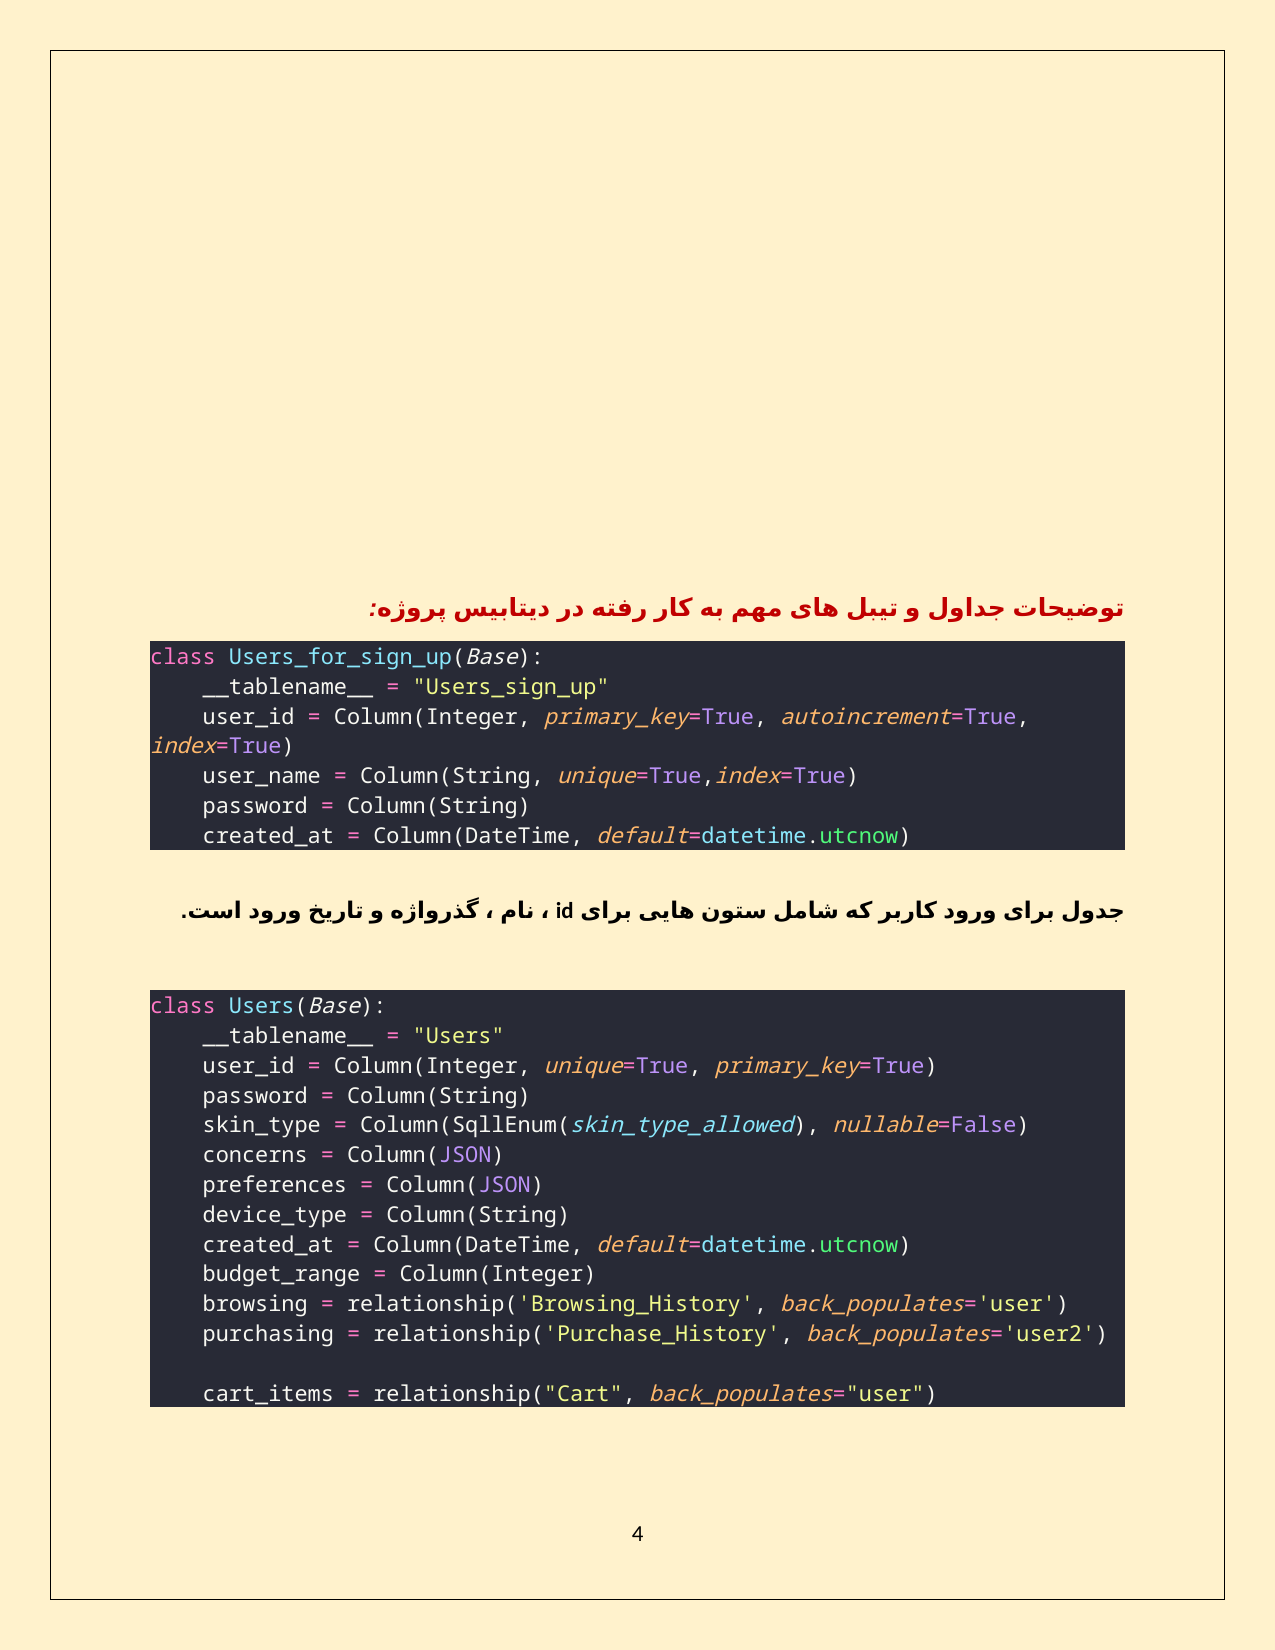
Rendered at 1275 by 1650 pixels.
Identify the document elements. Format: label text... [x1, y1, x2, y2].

text browsing = relationship('Browsing_History', back_populates='user') [150, 1288, 1125, 1318]
text device_type = Column(String) [150, 1199, 1125, 1229]
text جدول برای ورود کاربر که شامل ستون هایی برای id ، نام ، گذرواژه و تاریخ ورود است. [150, 897, 1125, 924]
text preferences = Column(JSON) [150, 1169, 1125, 1199]
text __tablename__ = "Users" [150, 1020, 1125, 1050]
text class Users(Base): [150, 990, 1125, 1020]
text توضیحات جداول و تیبل های مهم به کار رفته در دیتابیس پروژه: [150, 593, 1125, 622]
text user_name = Column(String, unique=True,index=True) [150, 760, 1125, 790]
text user_id = Column(Integer, unique=True, primary_key=True) [150, 1050, 1125, 1080]
text user_id = Column(Integer, primary_key=True, autoincrement=True, index=True) [150, 701, 1125, 760]
text password = Column(String) [150, 1080, 1125, 1109]
text cart_items = relationship("Cart", back_populates="user") [150, 1378, 1125, 1407]
text password = Column(String) [150, 790, 1125, 820]
text created_at = Column(DateTime, default=datetime.utcnow) [150, 820, 1125, 850]
text __tablename__ = "Users_sign_up" [150, 671, 1125, 701]
text class Users_for_sign_up(Base): [150, 641, 1125, 671]
text purchasing = relationship('Purchase_History', back_populates='user2') [150, 1318, 1125, 1348]
text concerns = Column(JSON) [150, 1139, 1125, 1169]
text created_at = Column(DateTime, default=datetime.utcnow) [150, 1229, 1125, 1258]
text budget_range = Column(Integer) [150, 1258, 1125, 1288]
text skin_type = Column(SqllEnum(skin_type_allowed), nullable=False) [150, 1109, 1125, 1139]
